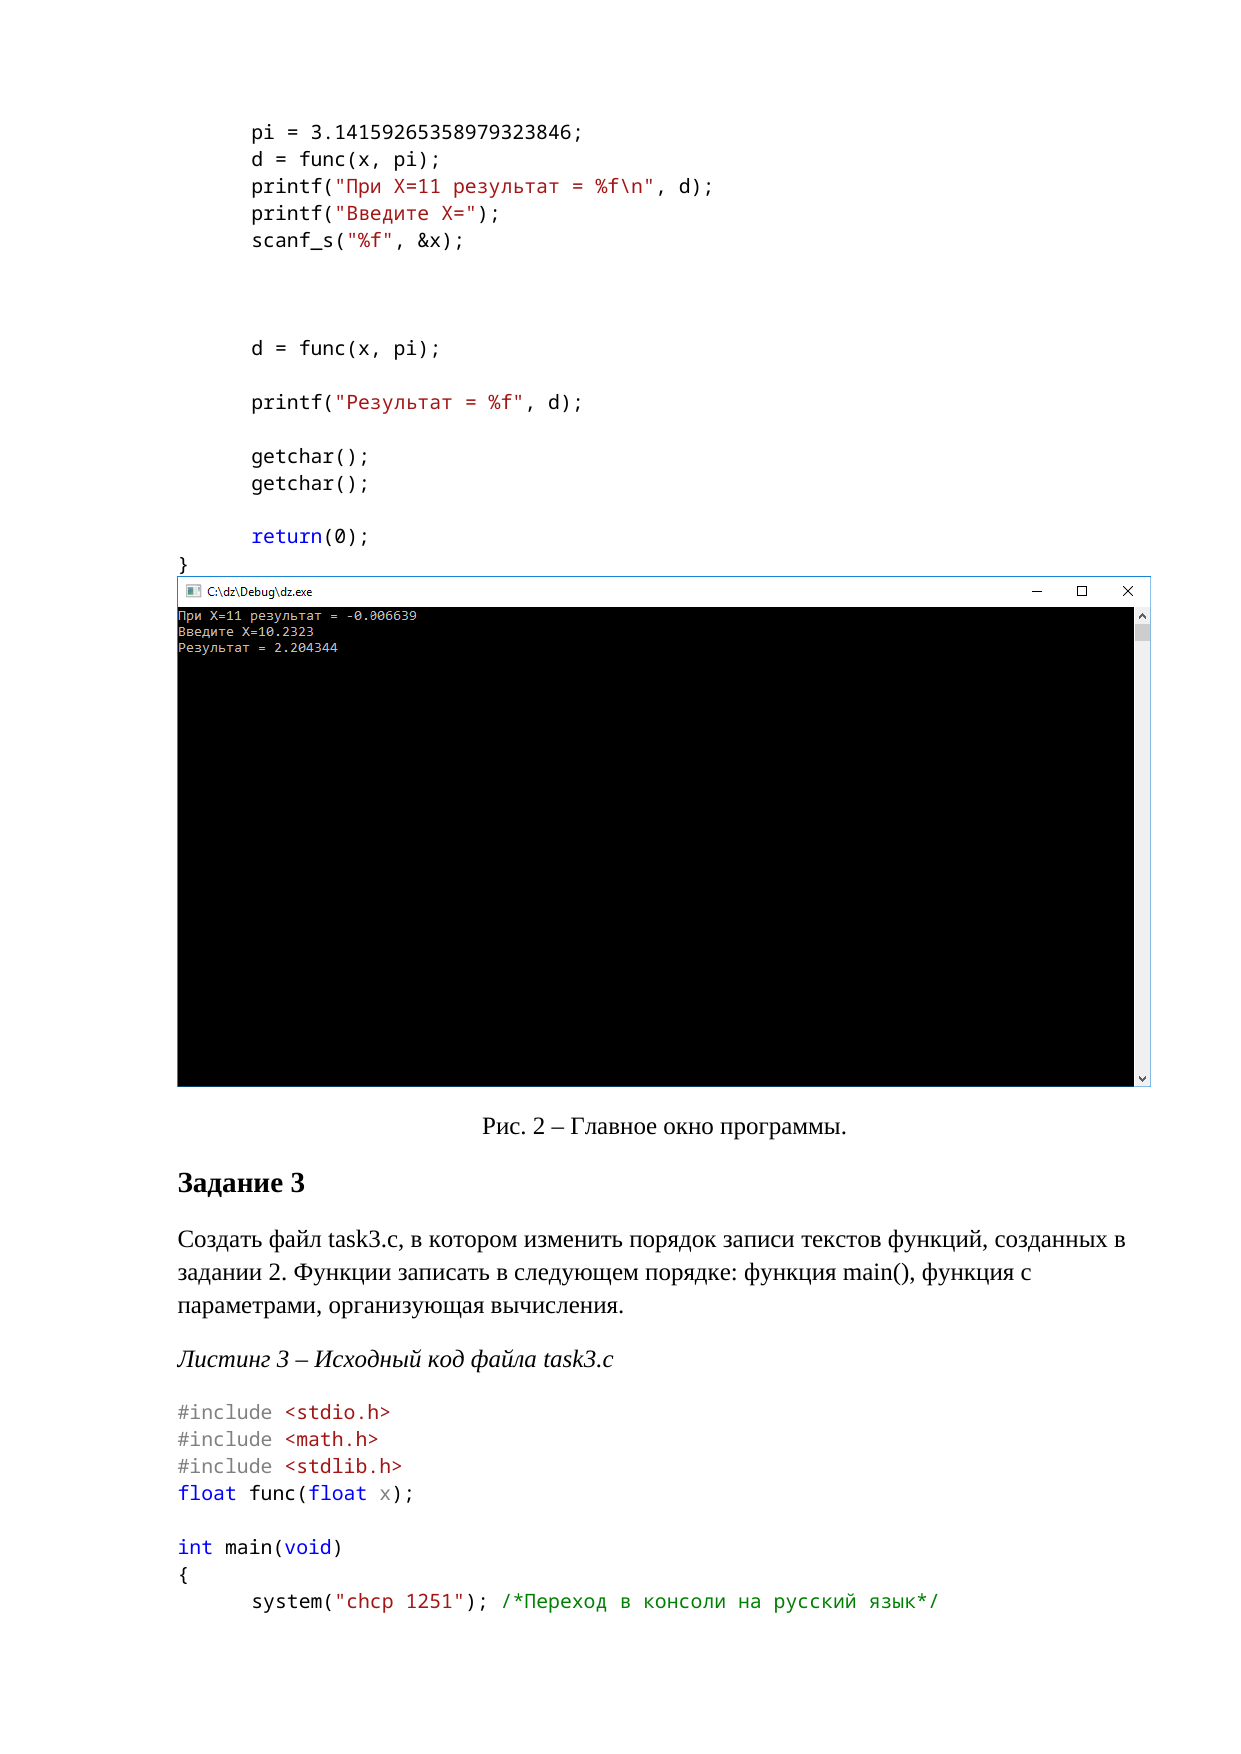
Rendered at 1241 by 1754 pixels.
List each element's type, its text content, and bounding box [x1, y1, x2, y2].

text printf("При X=11 результат = %f\n", d); [177, 172, 1152, 199]
text getchar(); [177, 442, 1152, 469]
text d = func(x, pi); [177, 334, 1152, 361]
text return(0); [177, 523, 1152, 550]
text Задание 3 [177, 1165, 1152, 1199]
text Листинг 3 – Исходный код файла task3.c [177, 1344, 1152, 1373]
text printf("Введите Х="); [177, 199, 1152, 226]
text } [177, 550, 1152, 577]
text d = func(x, pi); [177, 145, 1152, 172]
text scanf_s("%f", &x); [177, 226, 1152, 253]
text #include <stdlib.h> [177, 1452, 1152, 1479]
text pi = 3.14159265358979323846; [177, 118, 1152, 145]
text #include <stdio.h> [177, 1398, 1152, 1425]
text printf("Результат = %f", d); [177, 388, 1152, 415]
picture [177, 576, 1151, 1087]
text float func(float x); [177, 1479, 1152, 1506]
text int main(void) [177, 1533, 1152, 1560]
text { [177, 1560, 1152, 1587]
text #include <math.h> [177, 1425, 1152, 1452]
text Рис. 2 – Главное окно программы. [177, 1111, 1152, 1140]
text system("chcp 1251"); /*Переход в консоли на русский язык*/ [177, 1587, 1152, 1614]
text Создать файл task3.с, в котором изменить порядок записи текстов функций, созданных в задании 2. Функции записать в следующем порядке: функция main(), функция с параметрами, организующая вычисления. [177, 1224, 1152, 1319]
text getchar(); [177, 469, 1152, 496]
